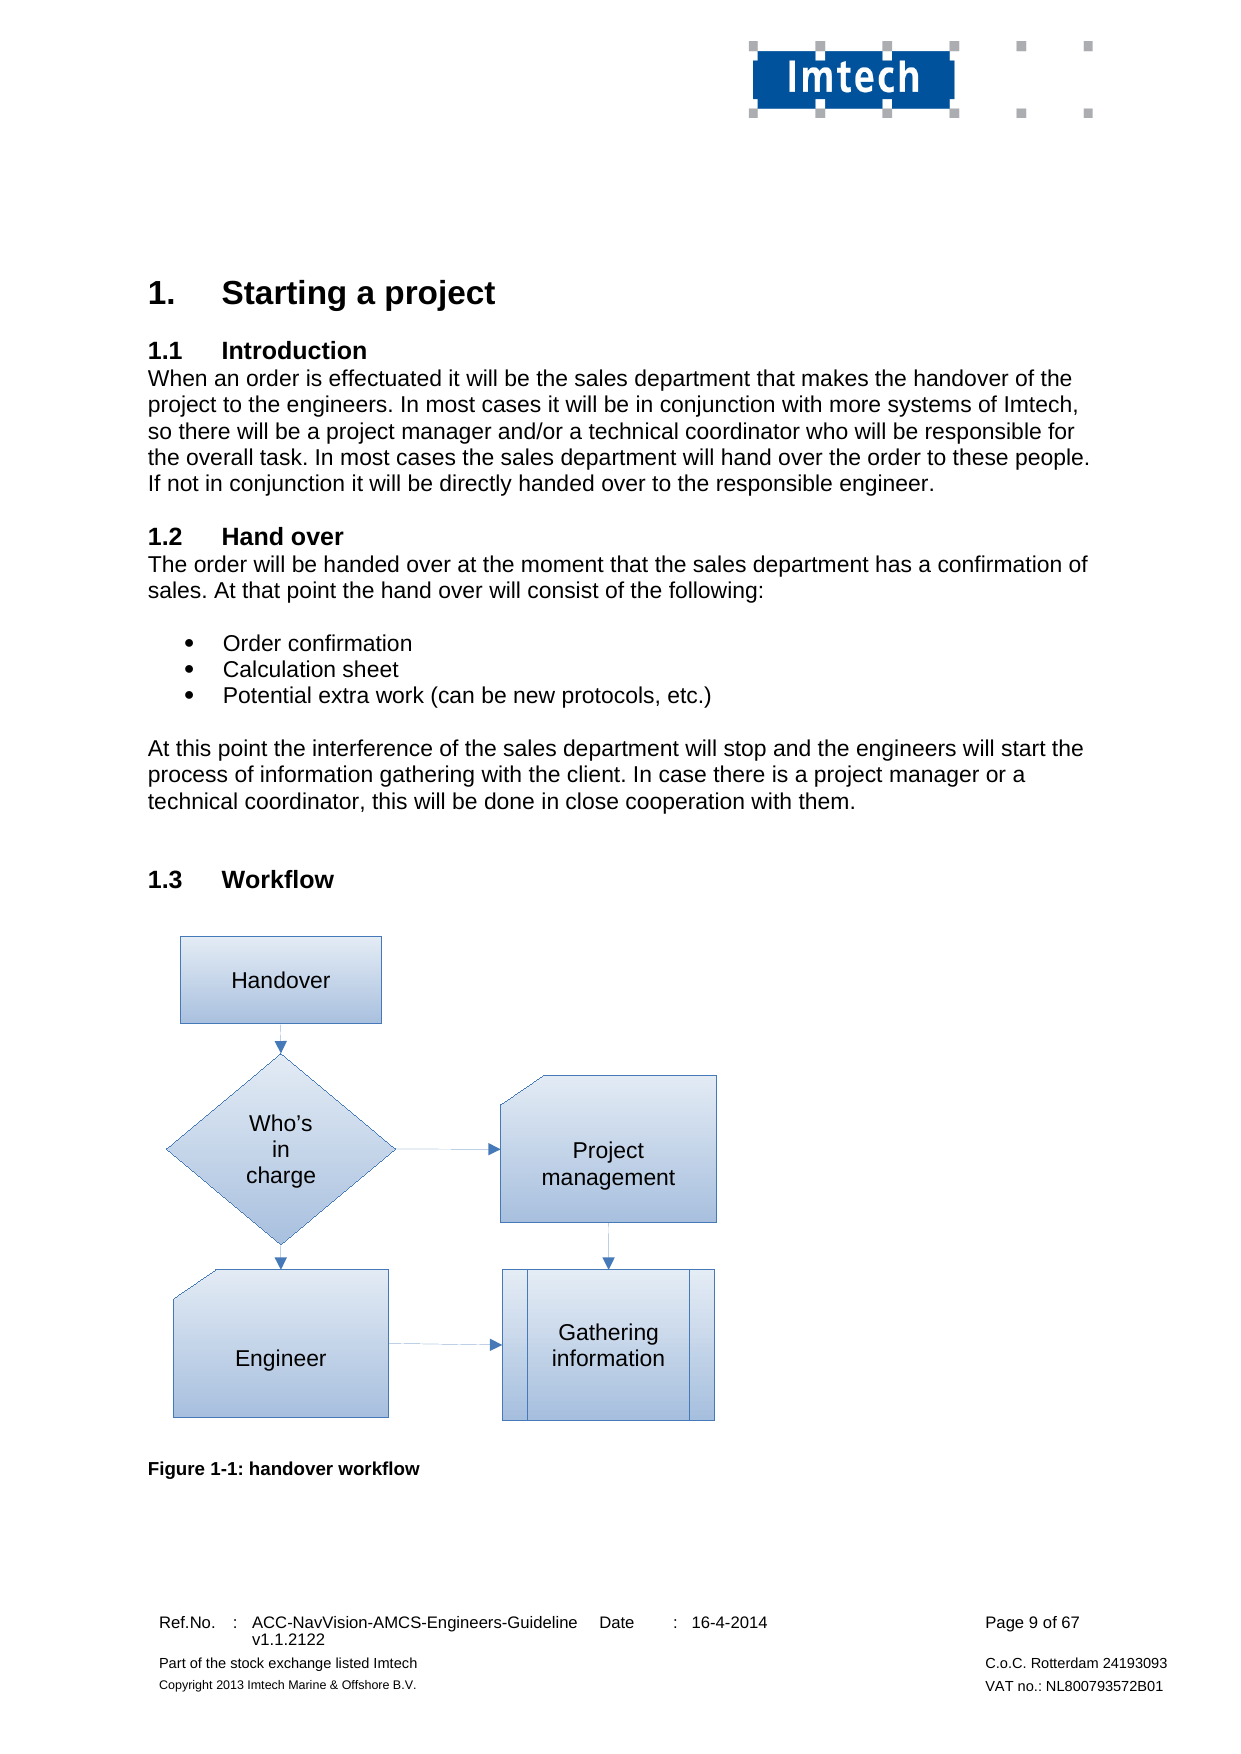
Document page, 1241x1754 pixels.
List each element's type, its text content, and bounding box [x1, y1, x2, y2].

subtitle Hand over [148, 522, 1092, 551]
list Potential extra work (can be new protocols, etc.) [185, 682, 1092, 709]
subtitle Introduction [148, 336, 1092, 365]
subtitle Workflow [148, 865, 1092, 894]
text At this point the interference of the sales department will stop and the engineers will start the process of information gathering with the client. In case there is a project manager or a technical coordinator, this will be done in close cooperation with them. [148, 735, 1092, 814]
text When an order is effectuated it will be the sales department that makes the handover of the project to the engineers. In most cases it will be in conjunction with more systems of Imtech, so there will be a project manager and/or a technical coordinator who will be responsible for the overall task. In most cases the sales department will hand over the order to these people. If not in conjunction it will be directly handed over to the responsible engineer. [148, 365, 1092, 497]
text Figure 1-1: handover workflow [148, 1458, 1092, 1479]
picture [748, 41, 1093, 118]
list Order confirmation [185, 629, 1092, 656]
list Calculation sheet [185, 656, 1092, 682]
text The order will be handed over at the moment that the sales department has a confirmation of sales. At that point the hand over will consist of the following: [148, 551, 1092, 603]
subtitle Starting a project [148, 261, 1092, 311]
